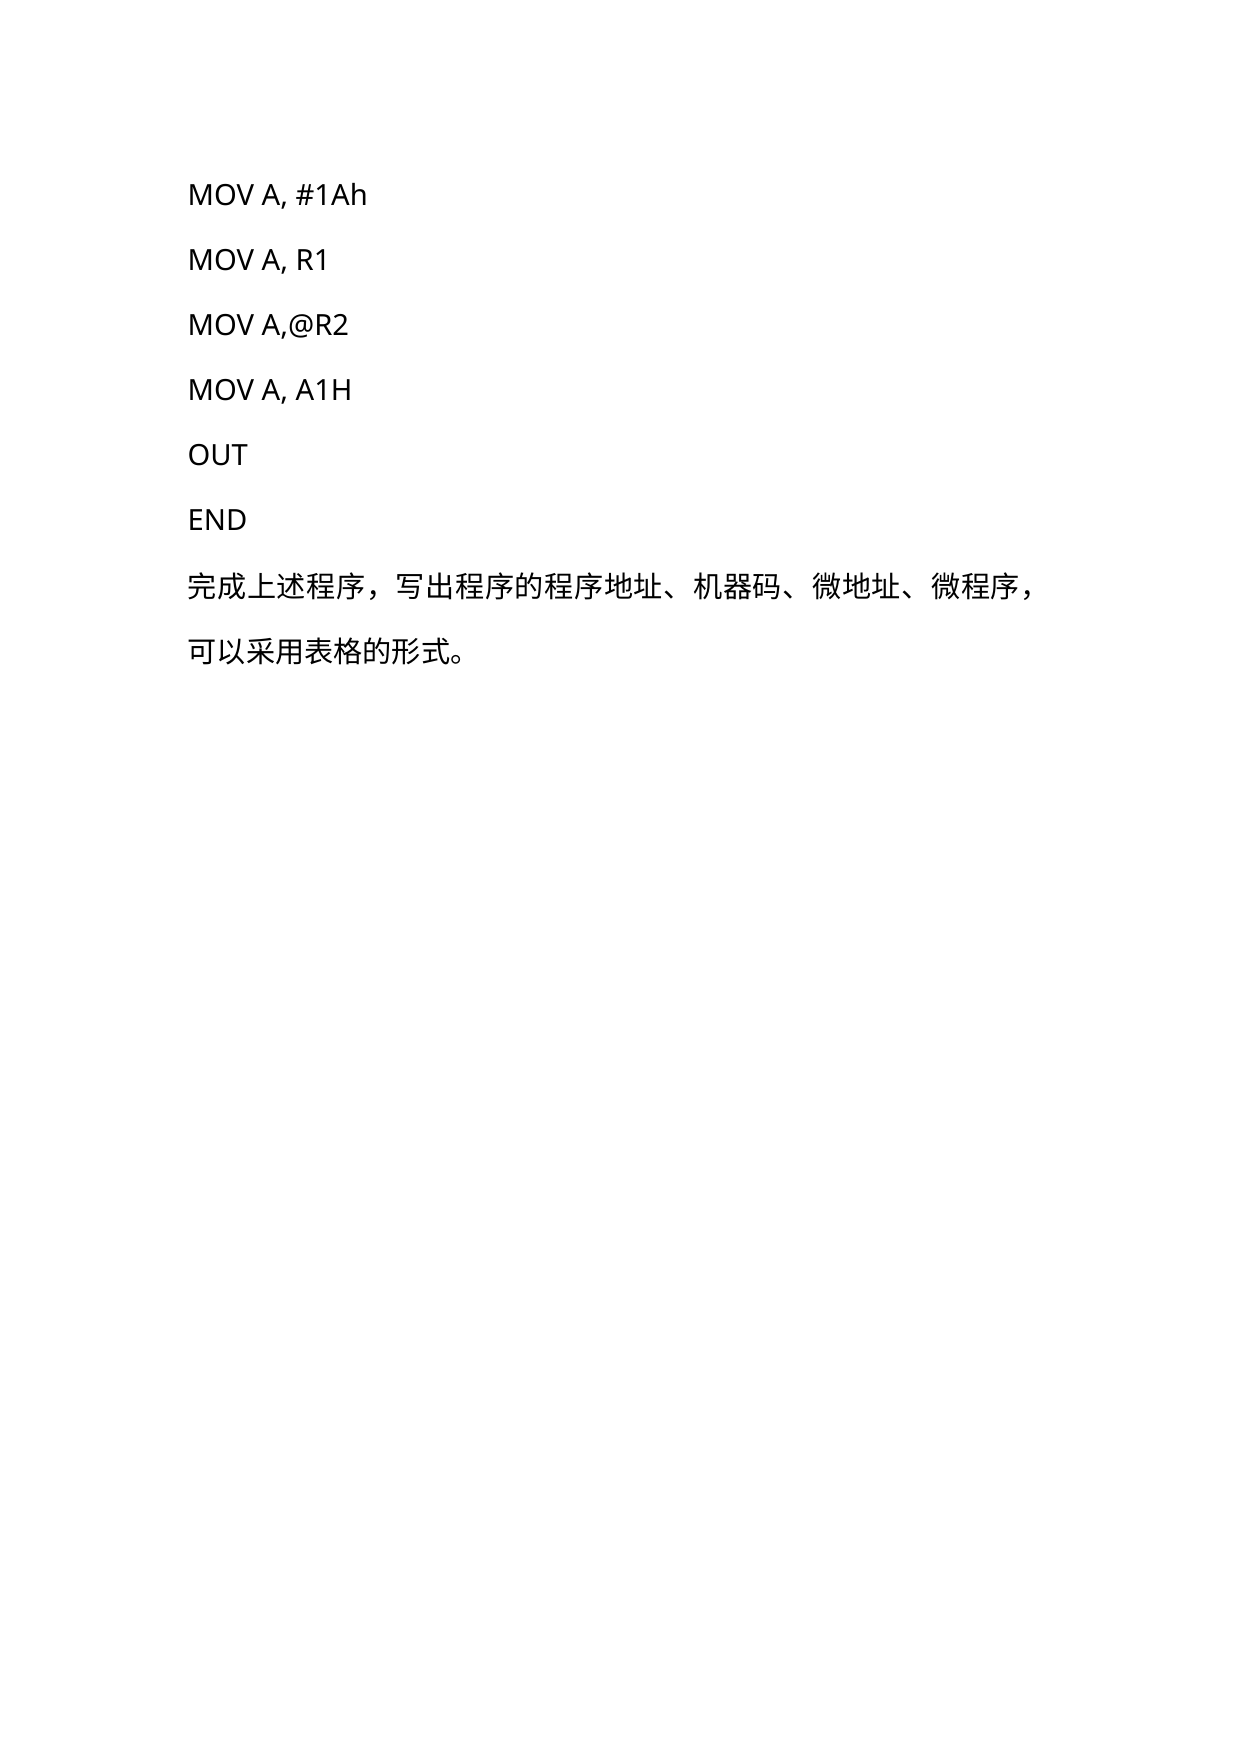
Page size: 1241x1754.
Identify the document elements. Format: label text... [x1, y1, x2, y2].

text MOV A, R1 [187, 227, 1053, 292]
text MOV A, #1Ah [187, 162, 1053, 227]
text END [187, 487, 1053, 552]
text 完成上述程序，写出程序的程序地址、机器码、微地址、微程序，可以采用表格的形式。 [187, 552, 1053, 682]
text MOV A,@R2 [187, 292, 1053, 357]
text OUT [187, 422, 1053, 487]
text MOV A, A1H [187, 357, 1053, 422]
